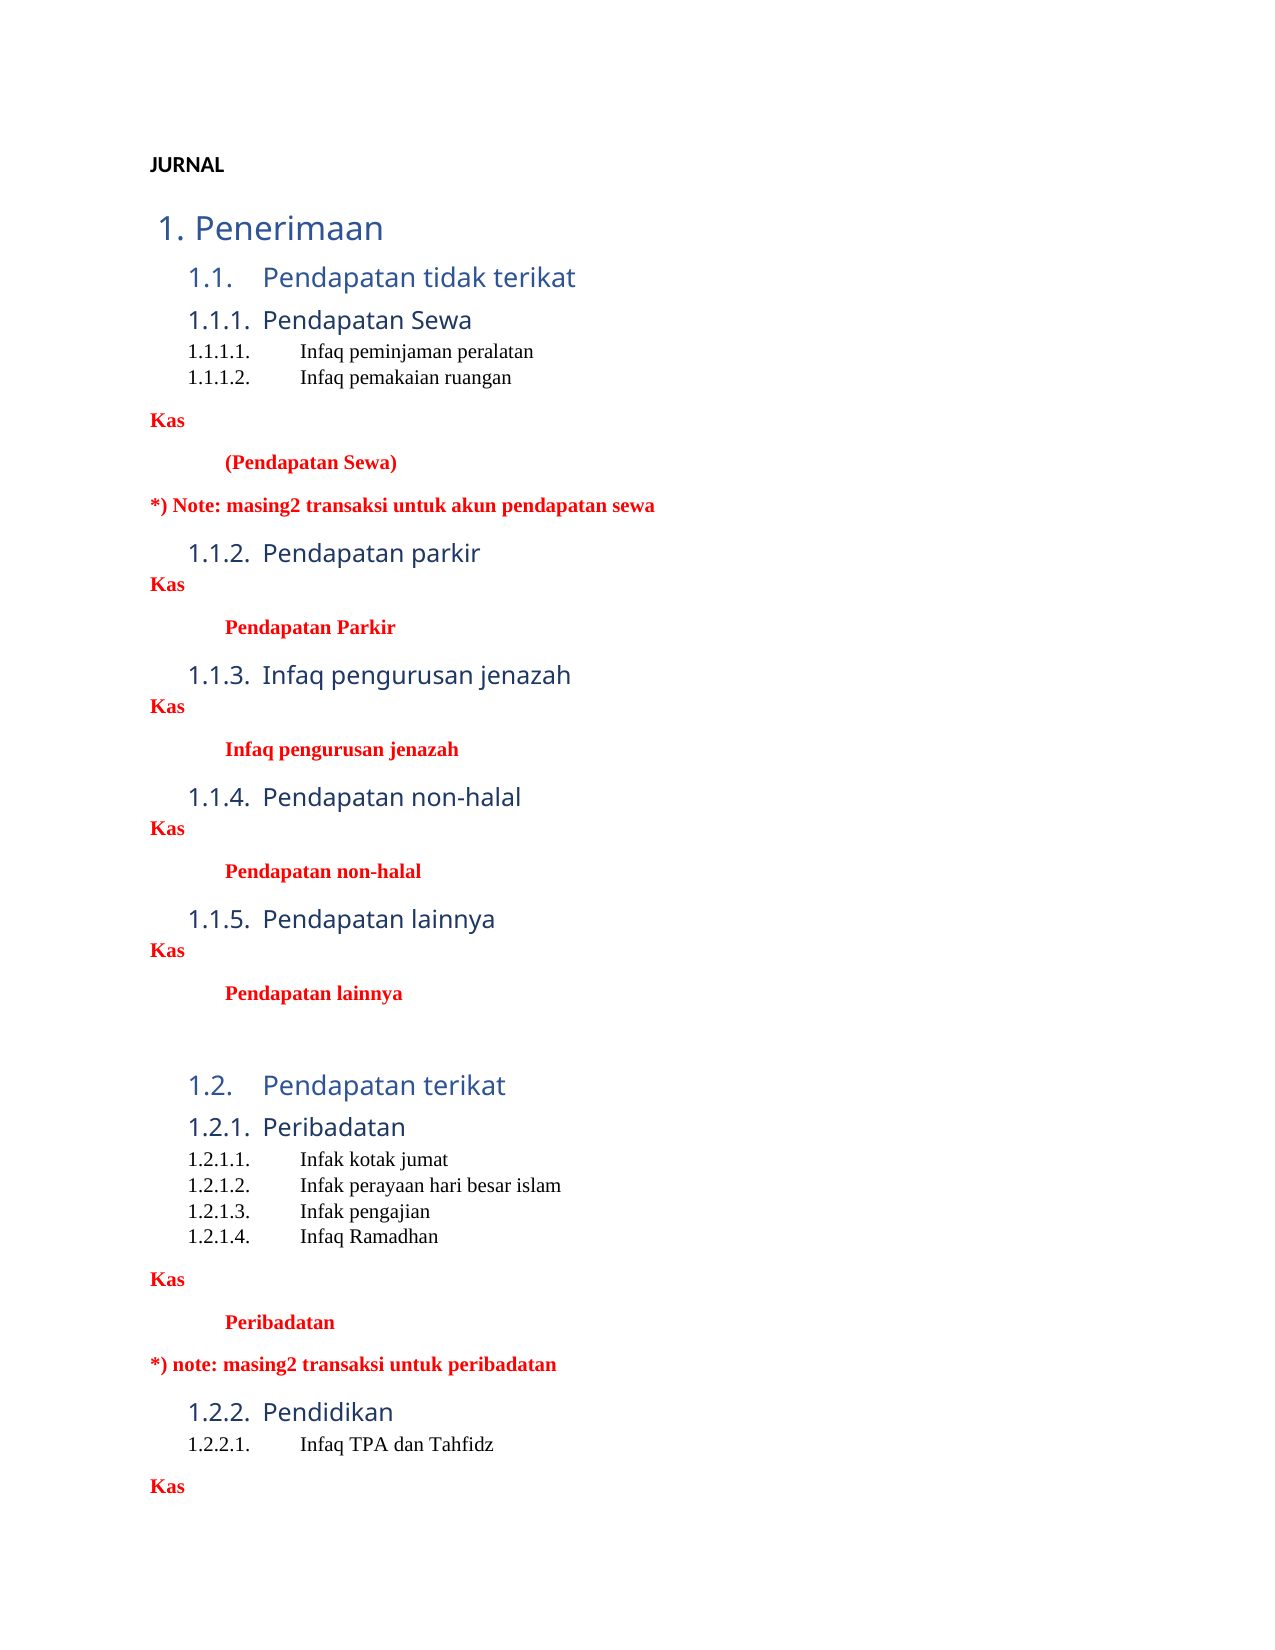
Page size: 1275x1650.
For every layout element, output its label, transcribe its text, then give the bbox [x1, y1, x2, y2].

subtitle Peribadatan [187, 1110, 1125, 1144]
subtitle Infaq Ramadhan [187, 1224, 1125, 1248]
text Kas [150, 572, 1125, 596]
text Infaq pengurusan jenazah [150, 737, 1125, 761]
text Kas [150, 938, 1125, 962]
subtitle Infaq peminjaman peralatan [187, 339, 1125, 363]
text Kas [150, 408, 1125, 432]
text Kas [150, 1474, 1125, 1498]
subtitle Infak pengajian [187, 1198, 1125, 1223]
text Peribadatan [150, 1310, 1125, 1334]
text JURNAL [150, 150, 1125, 178]
subtitle Pendapatan non-halal [187, 779, 1125, 813]
text *) note: masing2 transaksi untuk peribadatan [150, 1352, 1125, 1376]
text Kas [150, 694, 1125, 718]
subtitle Pendapatan Sewa [187, 302, 1125, 336]
subtitle Pendapatan terikat [187, 1066, 1125, 1103]
subtitle Pendidikan [187, 1395, 1125, 1429]
subtitle Infak perayaan hari besar islam [187, 1173, 1125, 1197]
subtitle Penerimaan [157, 205, 1125, 251]
text Pendapatan non-halal [150, 859, 1125, 883]
subtitle Infaq pengurusan jenazah [187, 657, 1125, 691]
subtitle Pendapatan tidak terikat [187, 258, 1125, 295]
subtitle Infaq TPA dan Tahfidz [187, 1432, 1125, 1456]
subtitle Pendapatan parkir [187, 535, 1125, 569]
subtitle Infak kotak jumat [187, 1147, 1125, 1171]
text Kas [150, 816, 1125, 840]
text Pendapatan lainnya [150, 981, 1125, 1005]
text Kas [150, 1267, 1125, 1291]
text Pendapatan Parkir [150, 615, 1125, 639]
text *) Note: masing2 transaksi untuk akun pendapatan sewa [150, 493, 1125, 517]
subtitle Pendapatan lainnya [187, 901, 1125, 935]
subtitle Infaq pemakaian ruangan [187, 365, 1125, 389]
text (Pendapatan Sewa) [150, 450, 1125, 474]
